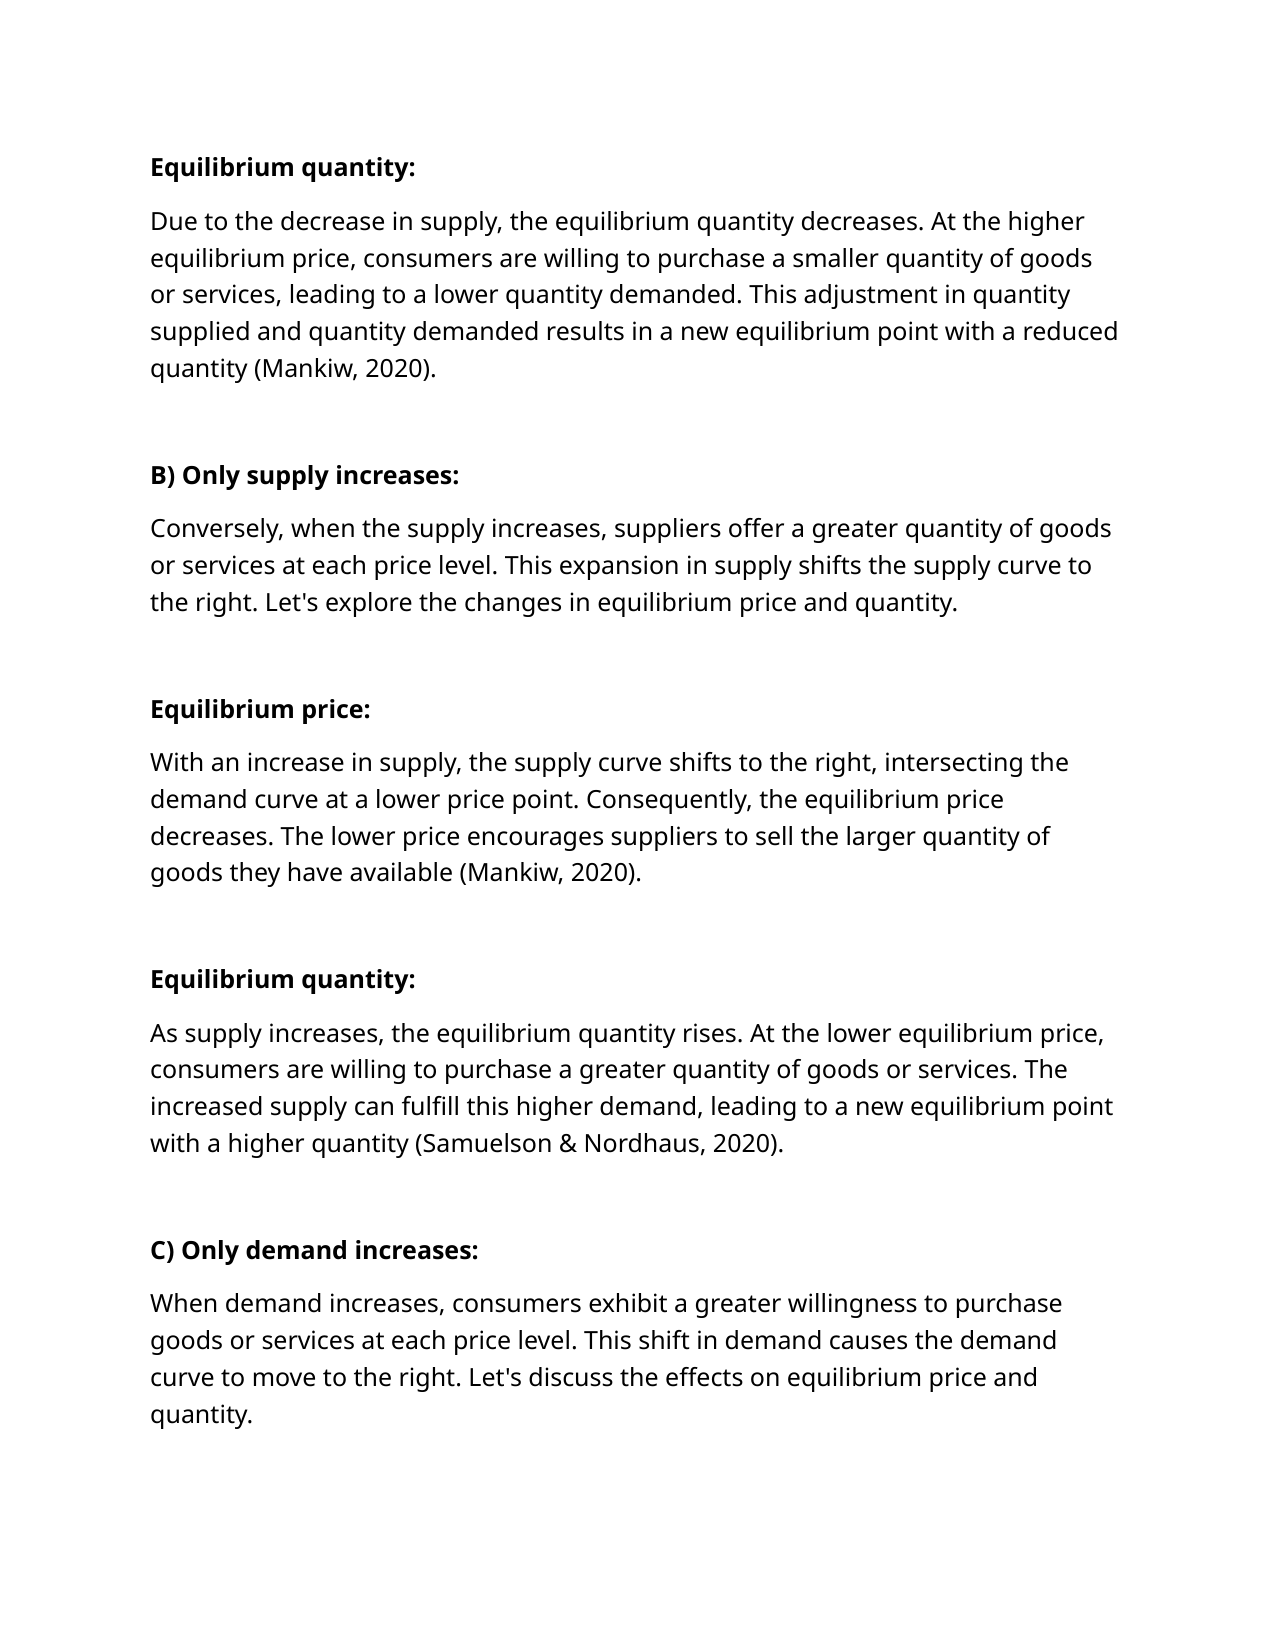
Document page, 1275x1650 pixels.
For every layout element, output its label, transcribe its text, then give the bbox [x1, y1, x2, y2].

text Equilibrium quantity: [150, 150, 1125, 184]
text Due to the decrease in supply, the equilibrium quantity decreases. At the higher equilibrium price, consumers are willing to purchase a smaller quantity of goods or services, leading to a lower quantity demanded. This adjustment in quantity supplied and quantity demanded results in a new equilibrium point with a reduced quantity (Mankiw, 2020). [150, 203, 1125, 384]
text C) Only demand increases: [150, 1232, 1125, 1267]
text As supply increases, the equilibrium quantity rises. At the lower equilibrium price, consumers are willing to purchase a greater quantity of goods or services. The increased supply can fulfill this higher demand, leading to a new equilibrium point with a higher quantity (Samuelson & Nordhaus, 2020). [150, 1015, 1125, 1160]
text B) Only supply increases: [150, 457, 1125, 491]
text With an increase in supply, the supply curve shifts to the right, intersecting the demand curve at a lower price point. Consequently, the equilibrium price decreases. The lower price encourages suppliers to sell the larger quantity of goods they have available (Mankiw, 2020). [150, 745, 1125, 889]
text When demand increases, consumers exhibit a greater willingness to purchase goods or services at each price level. This shift in demand causes the demand curve to move to the right. Let's discuss the effects on equilibrium price and quantity. [150, 1286, 1125, 1430]
text Equilibrium quantity: [150, 962, 1125, 996]
text Equilibrium price: [150, 691, 1125, 725]
text Conversely, when the supply increases, suppliers offer a greater quantity of goods or services at each price level. This expansion in supply shifts the supply curve to the right. Let's explore the changes in equilibrium price and quantity. [150, 511, 1125, 618]
